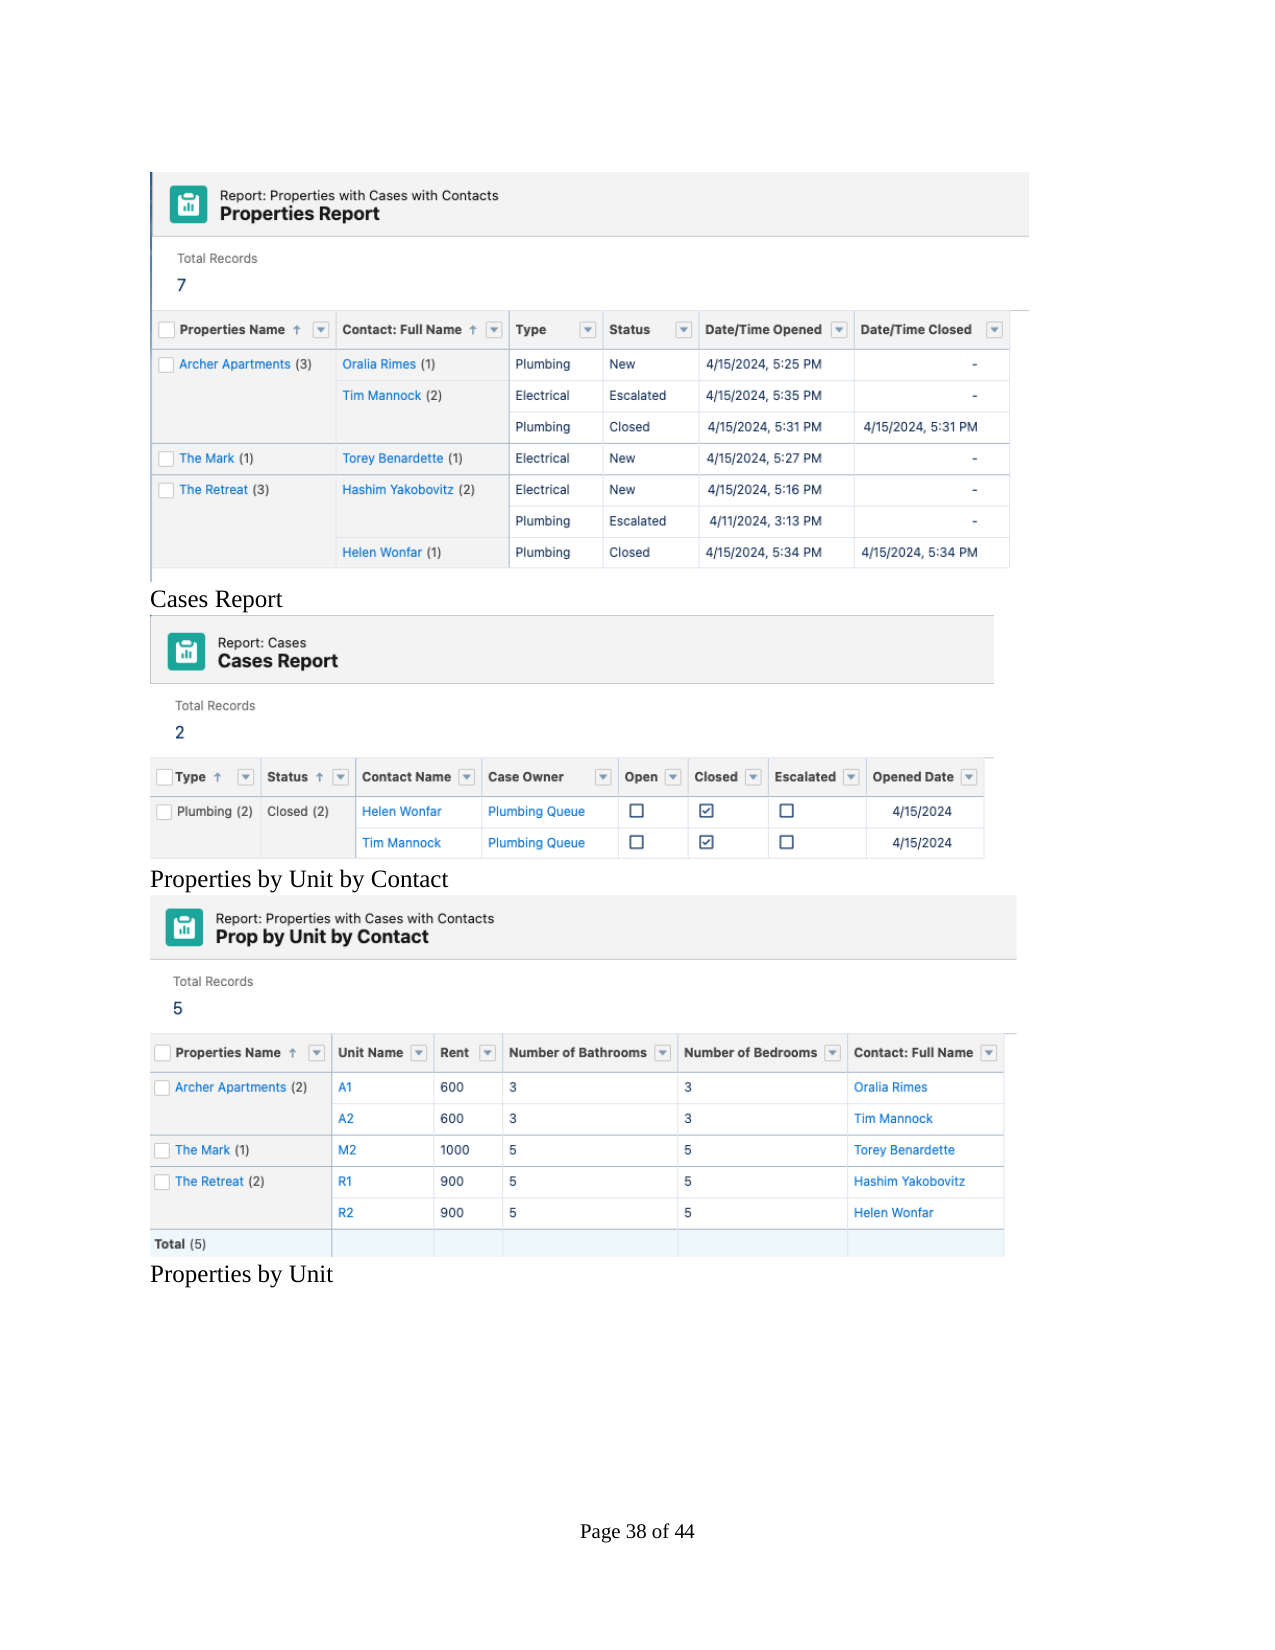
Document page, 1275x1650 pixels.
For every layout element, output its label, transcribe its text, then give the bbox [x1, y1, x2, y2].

text Properties by Unit by Contact [150, 864, 1110, 893]
text Properties by Unit [150, 1259, 1110, 1288]
picture [150, 172, 1030, 582]
picture [150, 615, 994, 862]
picture [150, 895, 1017, 1257]
text Cases Report [150, 584, 1110, 613]
